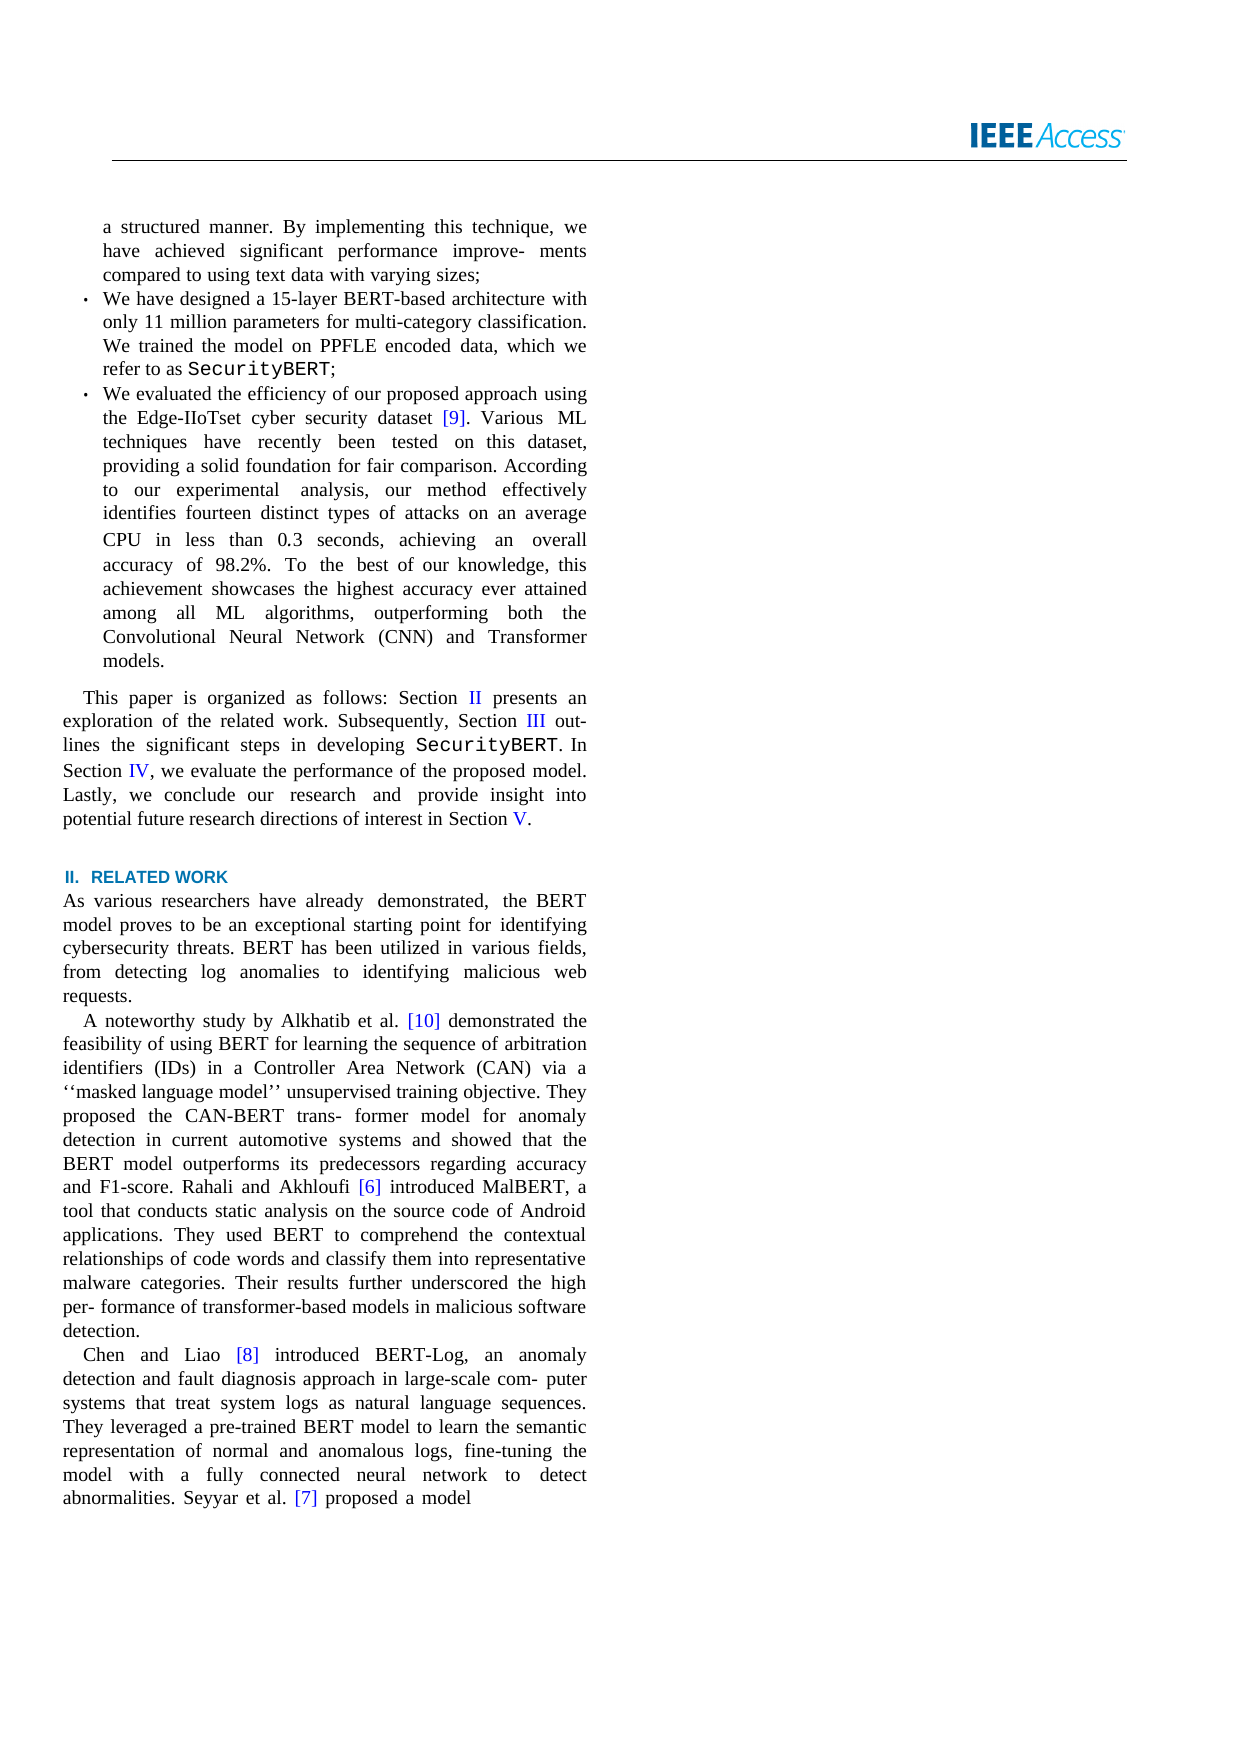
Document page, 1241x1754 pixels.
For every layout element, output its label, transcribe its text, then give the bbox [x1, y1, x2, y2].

list We evaluated the efficiency of our proposed approach using the Edge-IIoTset cyber security dataset [9]. Various ML techniques have recently been tested on this dataset, providing a solid foundation for fair comparison. According to our experimental analysis, our method effectively identifies fourteen distinct types of attacks on an average CPU in less than 0.3 seconds, achieving an overall accuracy of 98.2%. To the best of our knowledge, this achievement showcases the highest accuracy ever attained among all ML algorithms, outperforming both the Convolutional Neural Network (CNN) and Transformer models. [83, 382, 587, 672]
text A noteworthy study by Alkhatib et al. [10] demonstrated the feasibility of using BERT for learning the sequence of arbitration identifiers (IDs) in a Controller Area Network (CAN) via a ‘‘masked language model’’ unsupervised training objective. They proposed the CAN-BERT trans- former model for anomaly detection in current automotive systems and showed that the BERT model outperforms its predecessors regarding accuracy and F1-score. Rahali and Akhloufi [6] introduced MalBERT, a tool that conducts static analysis on the source code of Android applications. They used BERT to comprehend the contextual relationships of code words and classify them into representative malware categories. Their results further underscored the high per- formance of transformer-based models in malicious software detection. [63, 1008, 587, 1341]
picture [1084, 136, 1105, 148]
text Chen and Liao [8] introduced BERT-Log, an anomaly detection and fault diagnosis approach in large-scale com- puter systems that treat system logs as natural language sequences. They leveraged a pre-trained BERT model to learn the semantic representation of normal and anomalous logs, fine-tuning the model with a fully connected neural network to detect abnormalities. Seyyar et al. [7] proposed a model [63, 1343, 587, 1509]
list We have designed a 15-layer BERT-based architecture with only 11 million parameters for multi-category classification. We trained the model on PPFLE encoded data, which we refer to as SecurityBERT; [83, 287, 587, 381]
picture [1071, 133, 1083, 148]
picture [971, 123, 1047, 148]
text As various researchers have already demonstrated, the BERT model proves to be an exceptional starting point for identifying cybersecurity threats. BERT has been utilized in various fields, from detecting log anomalies to identifying malicious web requests. [63, 889, 587, 1007]
text This paper is organized as follows: Section II presents an exploration of the related work. Subsequently, Section III out- lines the significant steps in developing SecurityBERT. In Section IV, we evaluate the performance of the proposed model. Lastly, we conclude our research and provide insight into potential future research directions of interest in Section V. [63, 686, 587, 829]
picture [1044, 128, 1049, 137]
text a structured manner. By implementing this technique, we have achieved significant performance improve- ments compared to using text data with varying sizes; [103, 215, 587, 285]
picture [1052, 123, 1126, 148]
picture [1039, 140, 1051, 148]
list RELATED WORK [64, 866, 599, 887]
